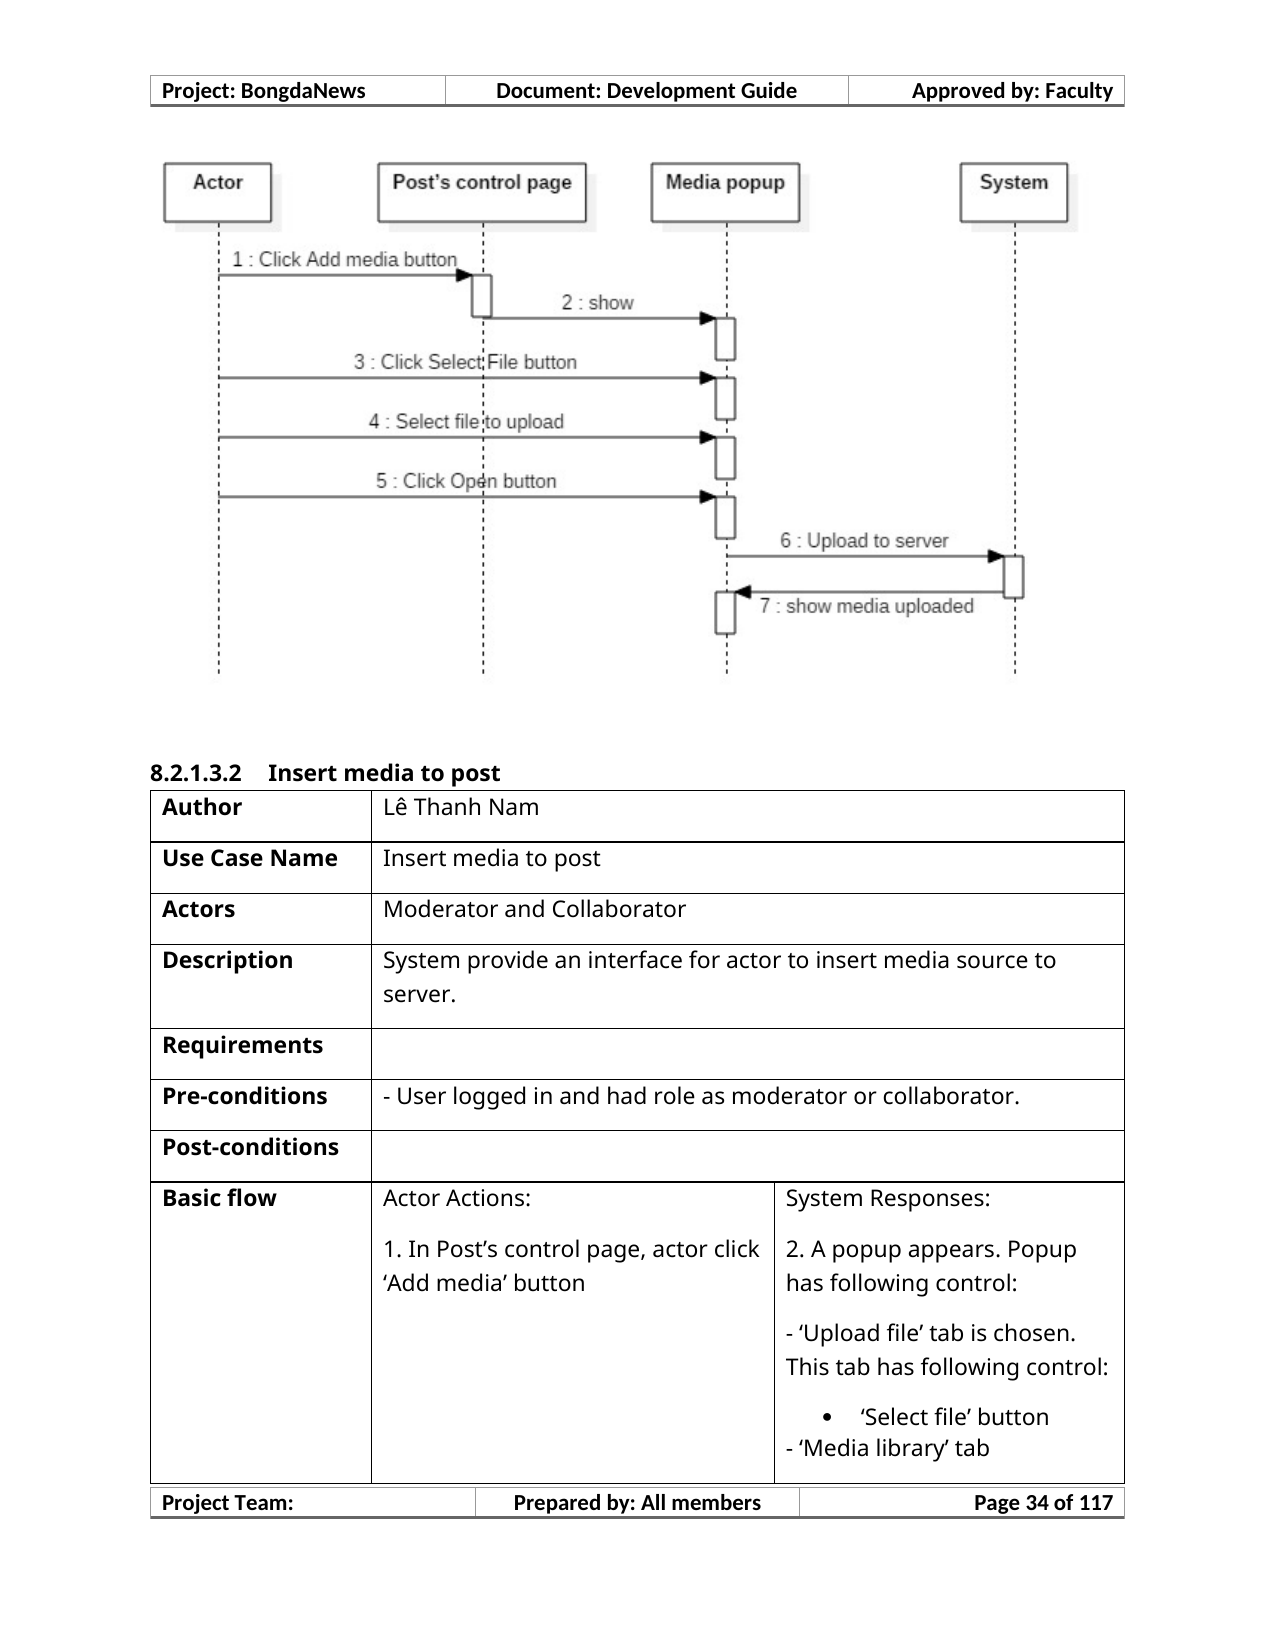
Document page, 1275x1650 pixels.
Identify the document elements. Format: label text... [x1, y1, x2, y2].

table_cell [372, 1131, 1124, 1181]
table_header Lê Thanh Nam [372, 791, 1124, 841]
table_cell [372, 1029, 1124, 1079]
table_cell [775, 1183, 1124, 1482]
table_cell Use Case Name [151, 843, 371, 892]
table_cell Basic flow [151, 1183, 371, 1482]
table_cell Pre-conditions [151, 1080, 371, 1130]
table_cell Actors [151, 894, 371, 943]
table_cell Moderator and Collaborator [372, 894, 1124, 943]
table_header Author [151, 791, 371, 841]
subtitle Insert media to post [150, 757, 1125, 788]
table_cell Description [151, 945, 371, 1028]
table_cell Insert media to post [372, 843, 1124, 892]
table_cell - User logged in and had role as moderator or collaborator. [372, 1080, 1124, 1130]
table_cell System provide an interface for actor to insert media source to server. [372, 945, 1124, 1028]
picture [150, 150, 1125, 738]
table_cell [372, 1183, 774, 1482]
table_cell Requirements [151, 1029, 371, 1079]
table_cell Post-conditions [151, 1131, 371, 1181]
